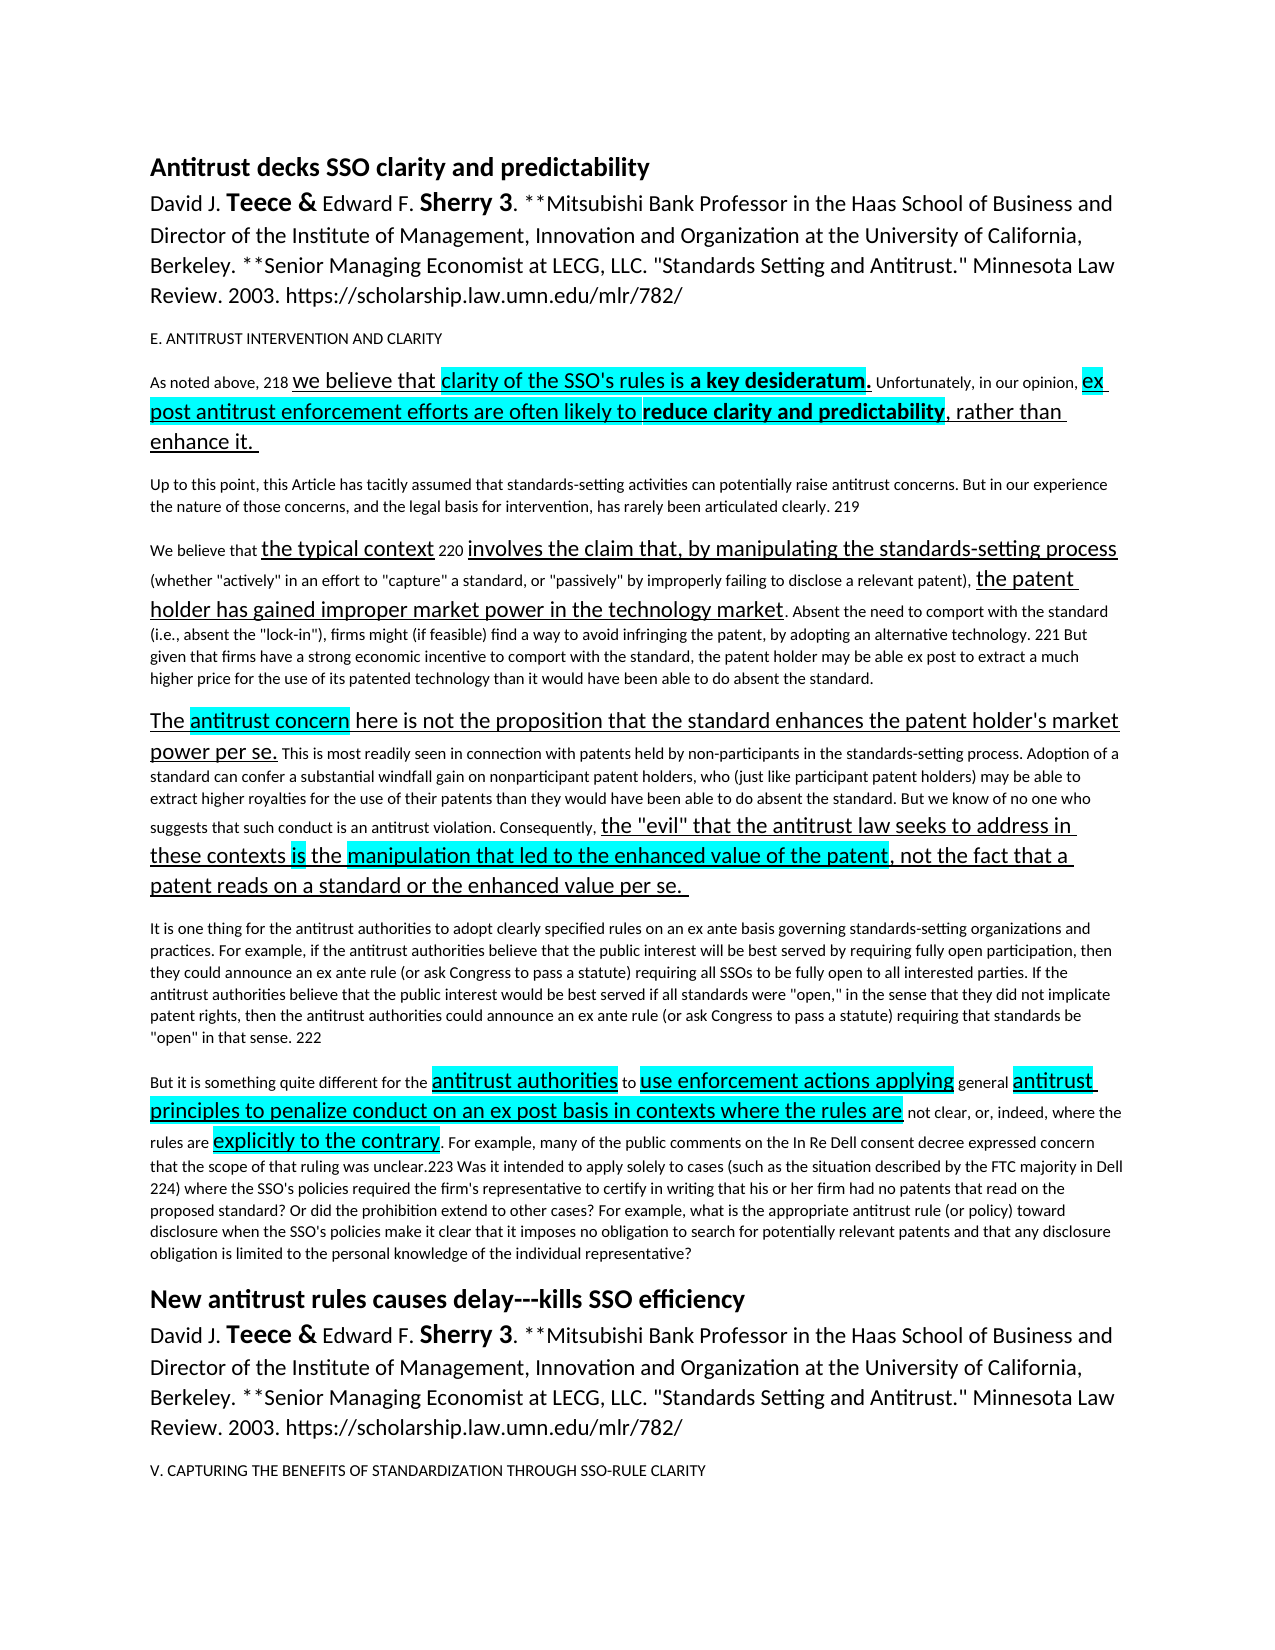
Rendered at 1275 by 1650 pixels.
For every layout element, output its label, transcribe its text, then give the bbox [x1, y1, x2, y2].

text The antitrust concern here is not the proposition that the standard enhances the patent holder's market power per se. This is most readily seen in connection with patents held by non-participants in the standards-setting process. Adoption of a standard can confer a substantial windfall gain on nonparticipant patent holders, who (just like participant patent holders) may be able to extract higher royalties for the use of their patents than they would have been able to do absent the standard. But we know of no one who suggests that such conduct is an antitrust violation. Consequently, the "evil" that the antitrust law seeks to address in these contexts is the manipulation that led to the enhanced value of the patent, not the fact that a patent reads on a standard or the enhanced value per se. [150, 707, 1125, 899]
text We believe that the typical context 220 involves the claim that, by manipulating the standards-setting process (whether "actively" in an effort to "capture" a standard, or "passively" by improperly failing to disclose a relevant patent), the patent holder has gained improper market power in the technology market. Absent the need to comport with the standard (i.e., absent the "lock-in"), firms might (if feasible) find a way to avoid infringing the patent, by adopting an alternative technology. 221 But given that firms have a strong economic incentive to comport with the standard, the patent holder may be able ex post to extract a much higher price for the use of its patented technology than it would have been able to do absent the standard. [150, 534, 1125, 688]
text It is one thing for the antitrust authorities to adopt clearly specified rules on an ex ante basis governing standards-setting organizations and practices. For example, if the antitrust authorities believe that the public interest will be best served by requiring fully open participation, then they could announce an ex ante rule (or ask Congress to pass a statute) requiring all SSOs to be fully open to all interested parties. If the antitrust authorities believe that the public interest would be best served if all standards were "open," in the sense that they did not implicate patent rights, then the antitrust authorities could announce an ex ante rule (or ask Congress to pass a statute) requiring that standards be "open" in that sense. 222 [150, 918, 1125, 1048]
text David J. Teece & Edward F. Sherry 3. **Mitsubishi Bank Professor in the Haas School of Business and Director of the Institute of Management, Innovation and Organization at the University of California, Berkeley. **Senior Managing Economist at LECG, LLC. "Standards Setting and Antitrust." Minnesota Law Review. 2003. https://scholarship.law.umn.edu/mlr/782/ [150, 1318, 1125, 1441]
text As noted above, 218 we believe that clarity of the SSO's rules is a key desideratum. Unfortunately, in our opinion, ex post antitrust enforcement efforts are often likely to reduce clarity and predictability, rather than enhance it. [150, 367, 1125, 455]
text V. CAPTURING THE BENEFITS OF STANDARDIZATION THROUGH SSO-RULE CLARITY [150, 1460, 1125, 1481]
text E. ANTITRUST INTERVENTION AND CLARITY [150, 328, 1125, 348]
subtitle New antitrust rules causes delay---kills SSO efficiency [150, 1282, 1125, 1315]
text But it is something quite different for the antitrust authorities to use enforcement actions applying general antitrust principles to penalize conduct on an ex post basis in contexts where the rules are not clear, or, indeed, where the rules are explicitly to the contrary. For example, many of the public comments on the In Re Dell consent decree expressed concern that the scope of that ruling was unclear.223 Was it intended to apply solely to cases (such as the situation described by the FTC majority in Dell 224) where the SSO's policies required the firm's representative to certify in writing that his or her firm had no patents that read on the proposed standard? Or did the prohibition extend to other cases? For example, what is the appropriate antitrust rule (or policy) toward disclosure when the SSO's policies make it clear that it imposes no obligation to search for potentially relevant patents and that any disclosure obligation is limited to the personal knowledge of the individual representative? [150, 1066, 1125, 1264]
subtitle Antitrust decks SSO clarity and predictability [150, 150, 1125, 183]
text David J. Teece & Edward F. Sherry 3. **Mitsubishi Bank Professor in the Haas School of Business and Director of the Institute of Management, Innovation and Organization at the University of California, Berkeley. **Senior Managing Economist at LECG, LLC. "Standards Setting and Antitrust." Minnesota Law Review. 2003. https://scholarship.law.umn.edu/mlr/782/ [150, 186, 1125, 309]
text Up to this point, this Article has tacitly assumed that standards-setting activities can potentially raise antitrust concerns. But in our experience the nature of those concerns, and the legal basis for intervention, has rarely been articulated clearly. 219 [150, 474, 1125, 516]
